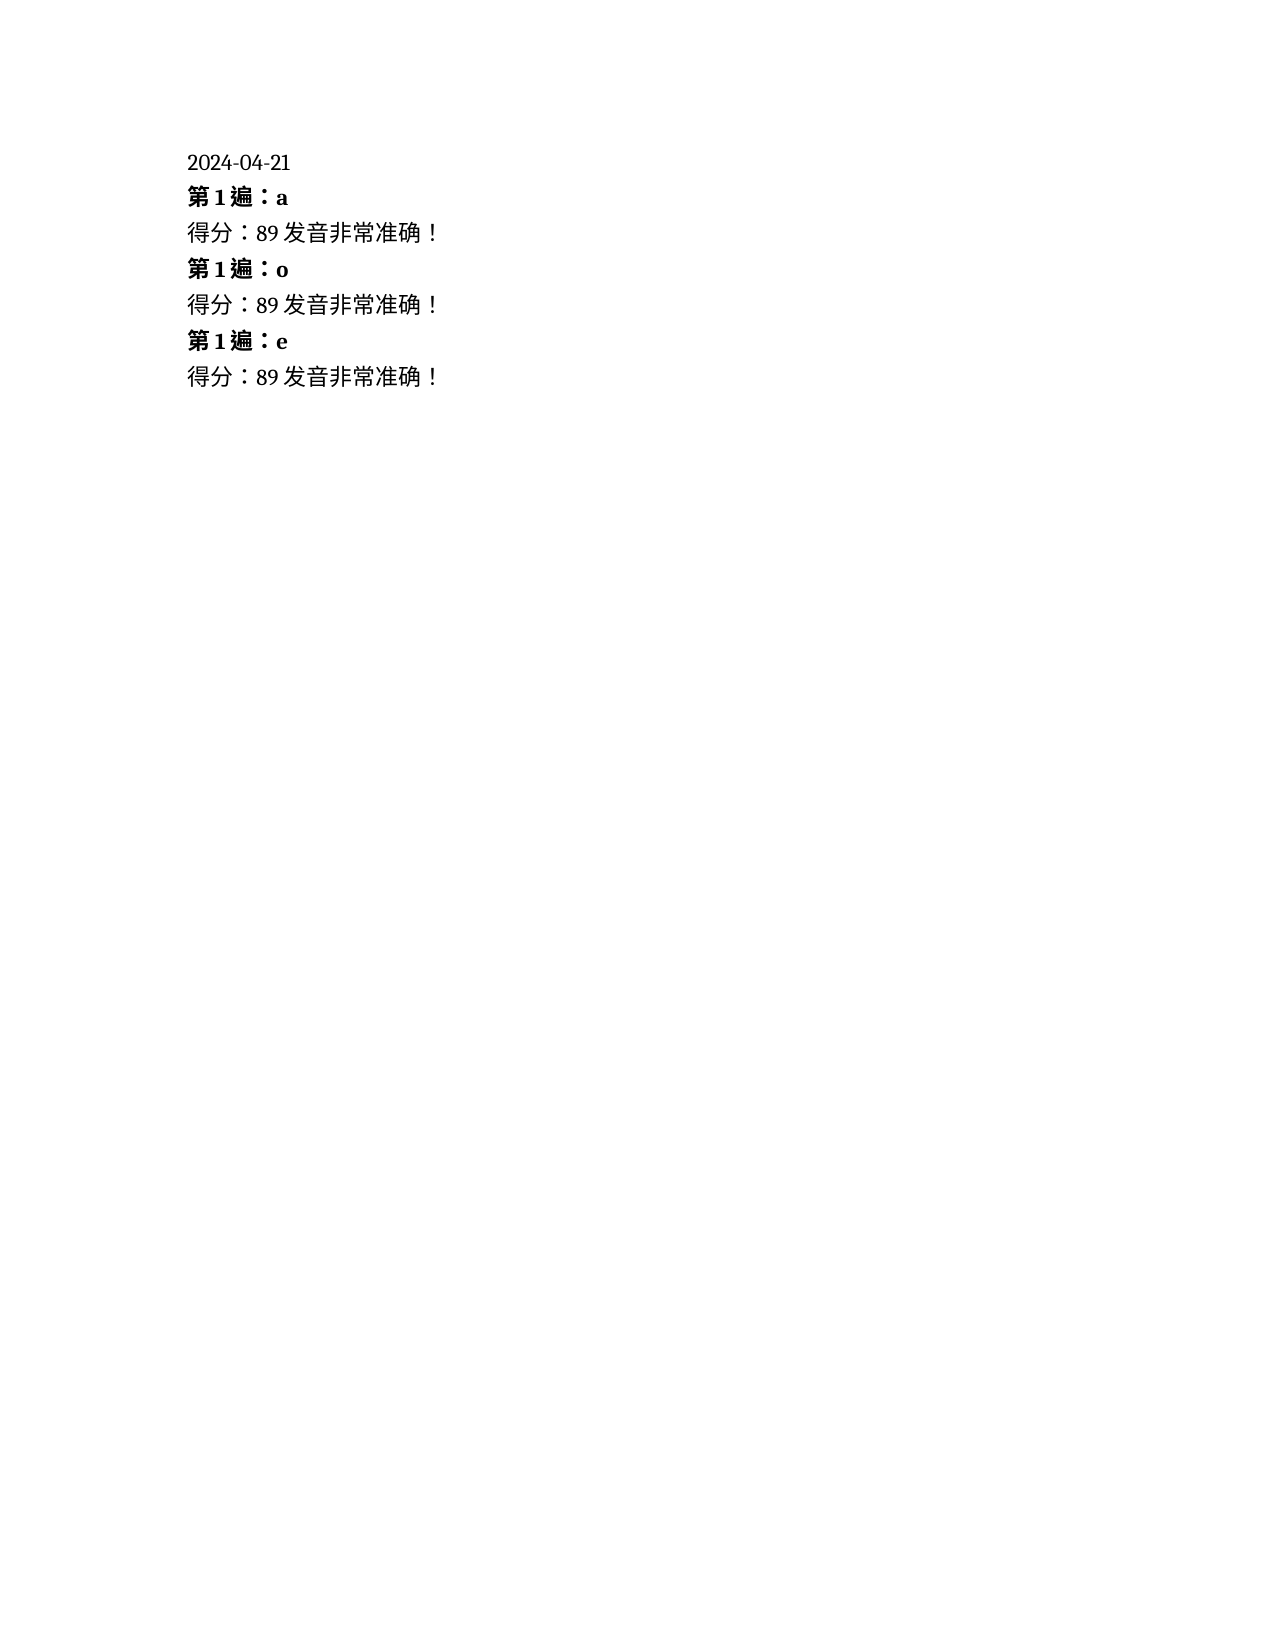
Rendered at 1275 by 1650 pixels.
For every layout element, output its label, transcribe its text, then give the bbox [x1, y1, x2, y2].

text 2024-04-21 第1遍：a 得分：89 发音非常准确！ 第1遍：o 得分：89 发音非常准确！ 第1遍：e 得分：89 发音非常准确！ [187, 150, 1087, 422]
